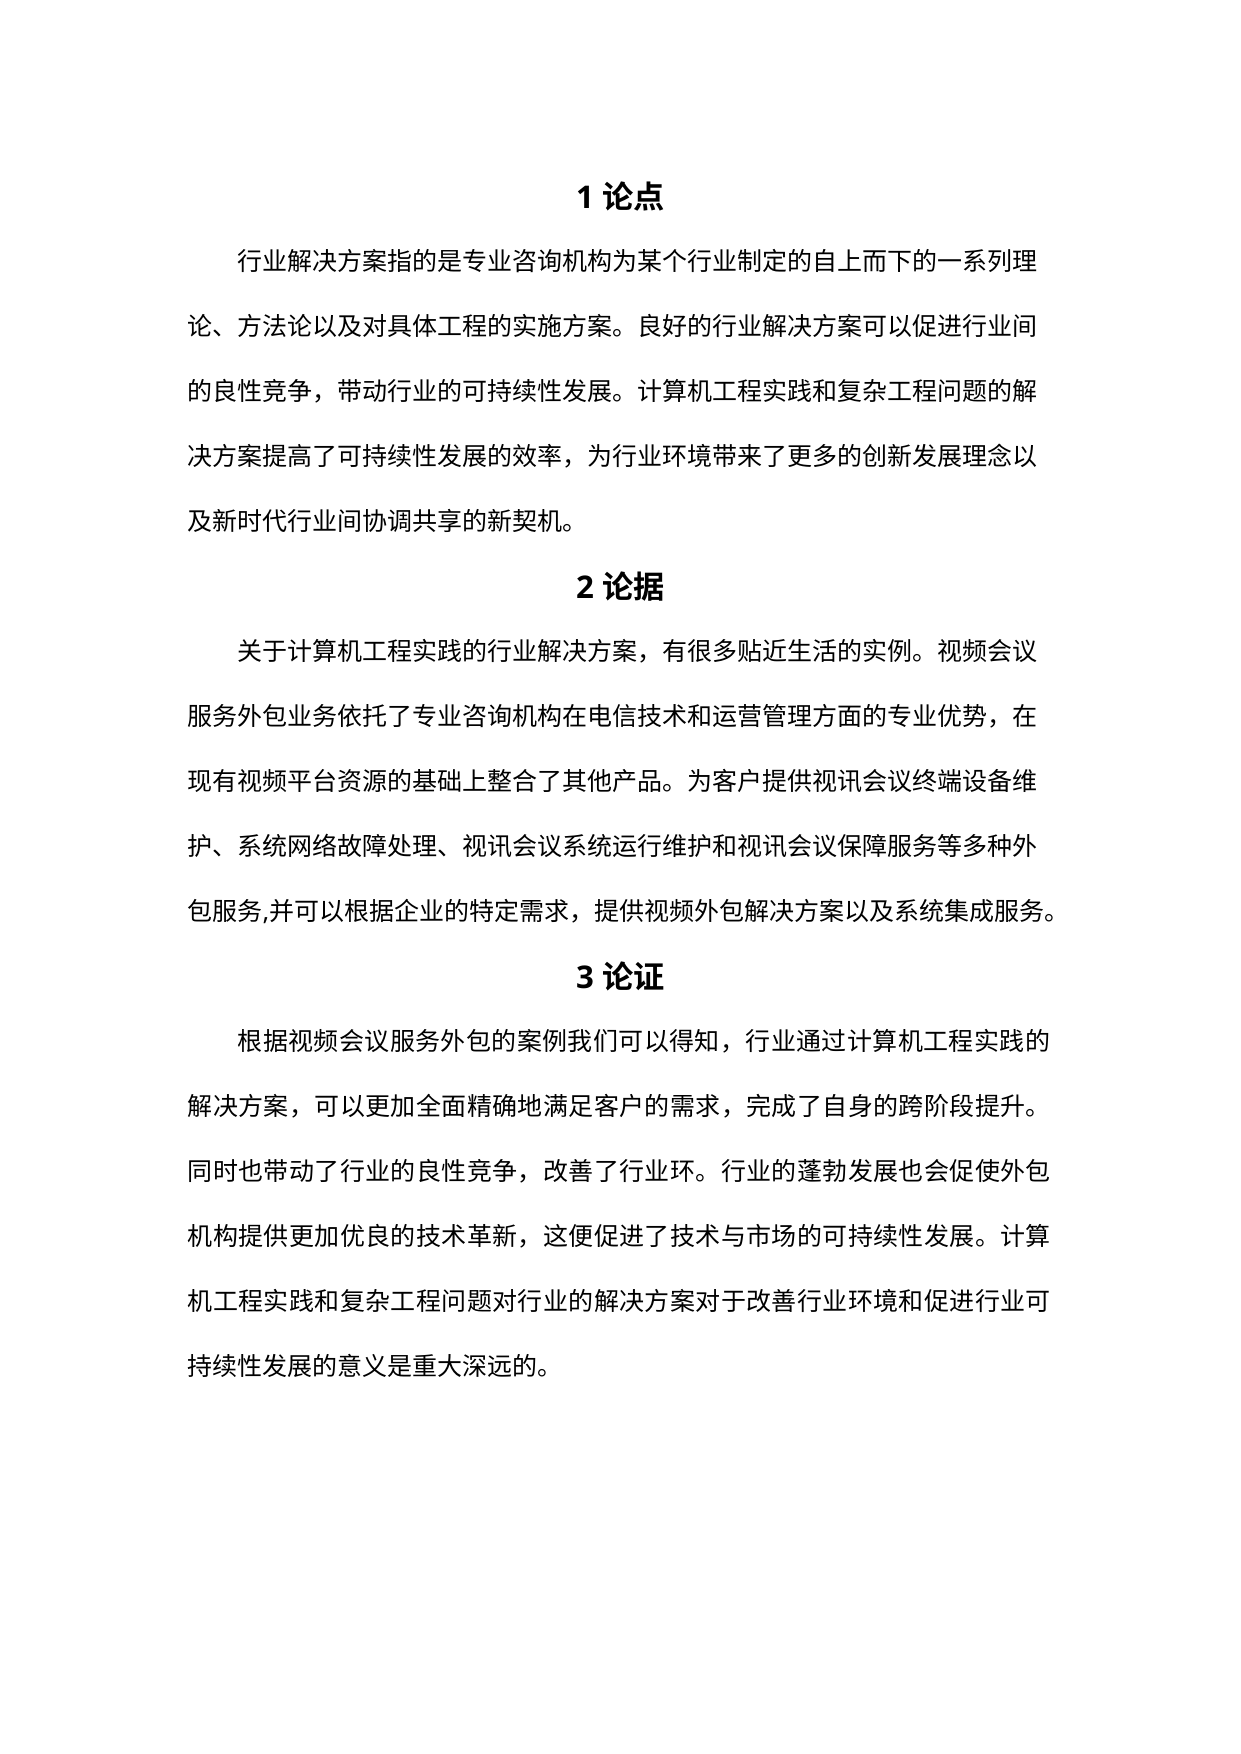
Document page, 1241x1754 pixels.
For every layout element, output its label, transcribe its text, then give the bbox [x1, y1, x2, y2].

text 根据视频会议服务外包的案例我们可以得知，行业通过计算机工程实践的解决方案，可以更加全面精确地满足客户的需求，完成了自身的跨阶段提升。同时也带动了行业的良性竞争，改善了行业环。行业的蓬勃发展也会促使外包机构提供更加优良的技术革新，这便促进了技术与市场的可持续性发展。计算机工程实践和复杂工程问题对行业的解决方案对于改善行业环境和促进行业可持续性发展的意义是重大深远的。 [187, 1007, 1053, 1397]
text 关于计算机工程实践的行业解决方案，有很多贴近生活的实例。视频会议服务外包业务依托了专业咨询机构在电信技术和运营管理方面的专业优势，在现有视频平台资源的基础上整合了其他产品。为客户提供视讯会议终端设备维护、系统网络故障处理、视讯会议系统运行维护和视讯会议保障服务等多种外包服务,并可以根据企业的特定需求，提供视频外包解决方案以及系统集成服务。 [187, 617, 1053, 942]
text 2 论据 [187, 552, 1053, 617]
text 1 论点 [187, 162, 1053, 227]
text 行业解决方案指的是专业咨询机构为某个行业制定的自上而下的一系列理论、方法论以及对具体工程的实施方案。良好的行业解决方案可以促进行业间的良性竞争，带动行业的可持续性发展。计算机工程实践和复杂工程问题的解决方案提高了可持续性发展的效率，为行业环境带来了更多的创新发展理念以及新时代行业间协调共享的新契机。 [187, 227, 1053, 552]
text 3 论证 [187, 942, 1053, 1007]
